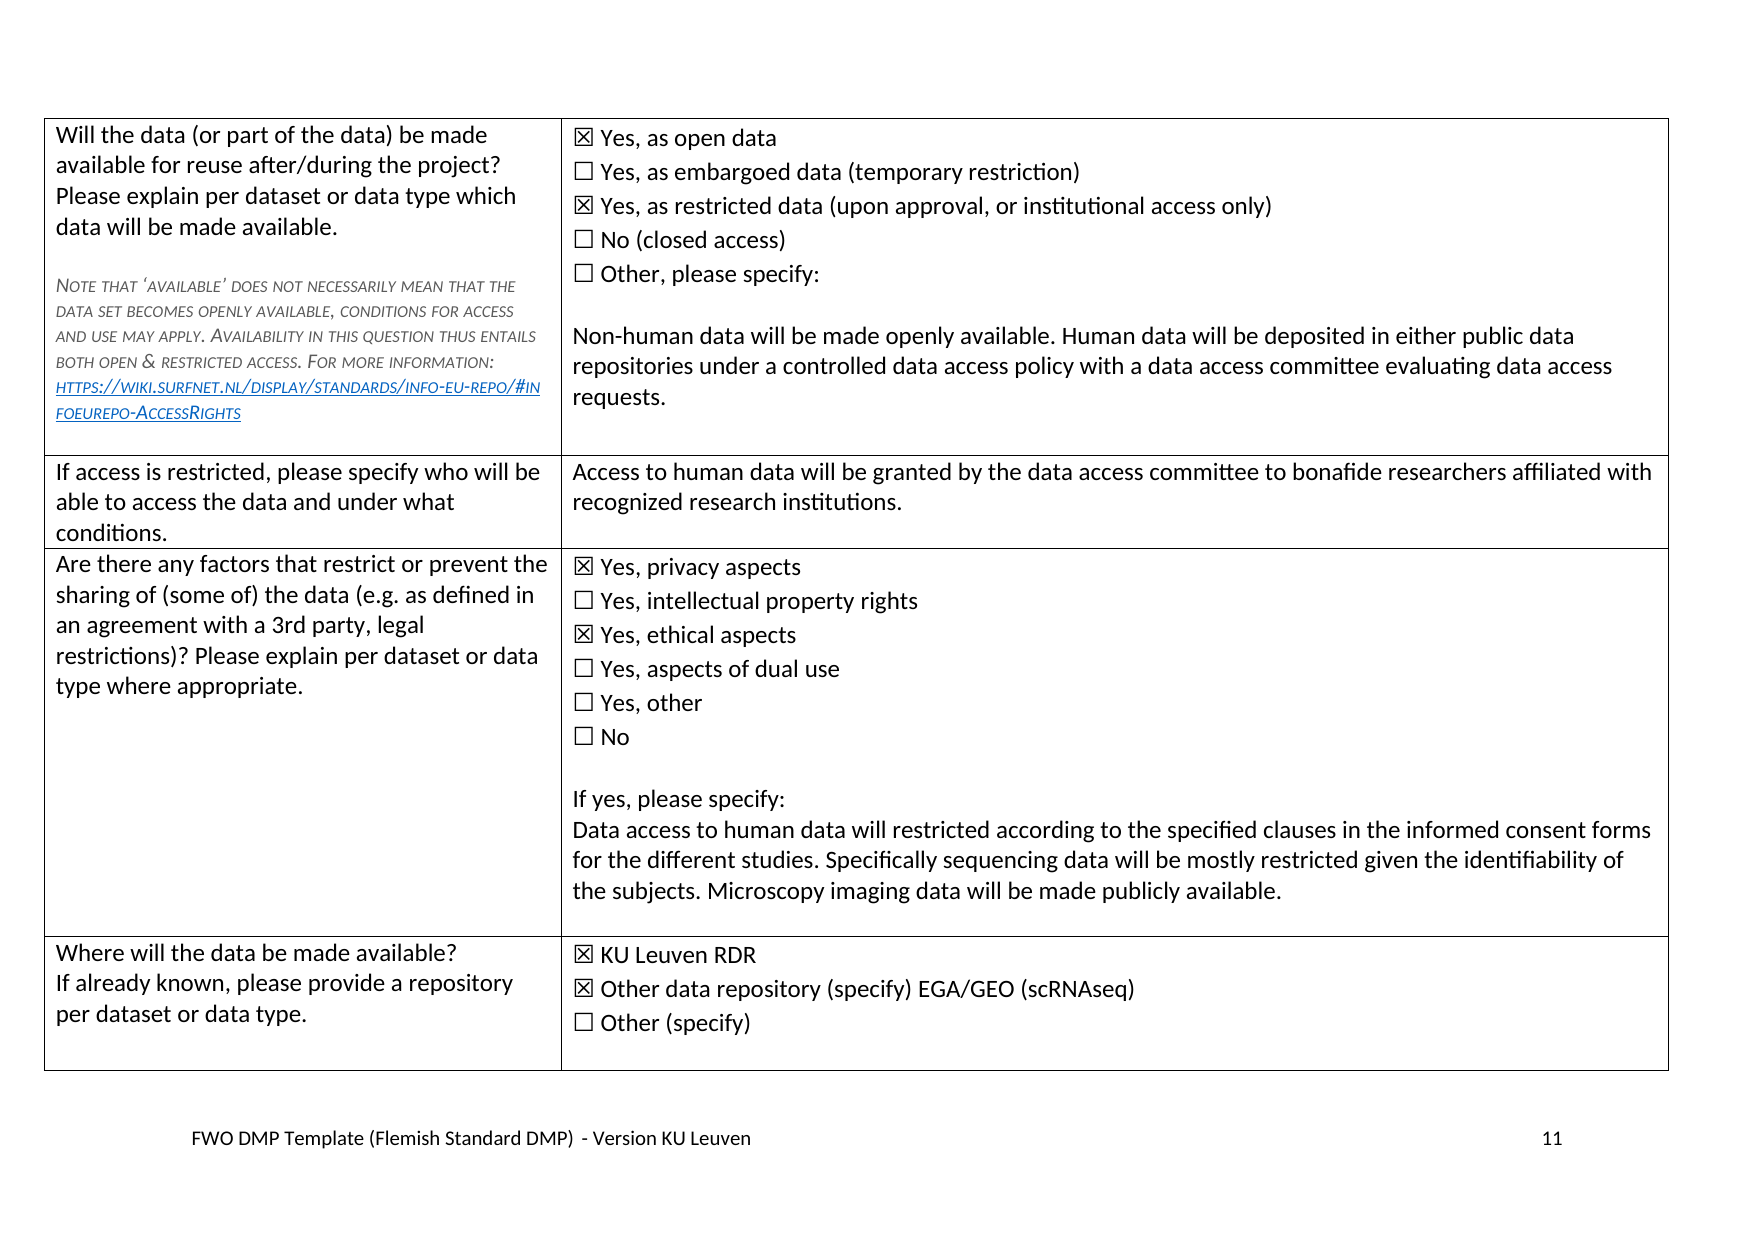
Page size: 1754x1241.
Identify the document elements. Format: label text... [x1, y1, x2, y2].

table_cell Access to human data will be granted by the data access committee to bonafide researchers affiliated with recognized research institutions. [562, 456, 1668, 547]
table_cell Where will the data be made available? If already known, please provide a repository per dataset or data type. [45, 937, 561, 1070]
table_cell Are there any factors that restrict or prevent the sharing of (some of) the data (e.g. as defined in an agreement with a 3rd party, legal restrictions)? Please explain per dataset or data type where appropriate. [45, 549, 561, 936]
table_cell Yes, as open data Yes, as embargoed data (temporary restriction) Yes, as restricted data (upon approval, or institutional access only) No (closed access) Other, please specify: Non-human data will be made openly available. Human data will be deposited in either public data repositories under a controlled data access policy with a data access committee evaluating data access requests. [562, 119, 1668, 455]
table_cell Will the data (or part of the data) be made available for reuse after/during the project? Please explain per dataset or data type which data will be made available. Note that ‘available’ does not necessarily mean that the data set becomes openly available, conditions for access and use may apply. Availability in this question thus entails both open & restricted access. For more information: https://wiki.surfnet.nl/display/standards/info-eu-repo/#infoeurepo-AccessRights [45, 119, 561, 455]
table_cell If access is restricted, please specify who will be able to access the data and under what conditions. [45, 456, 561, 547]
table_cell KU Leuven RDR Other data repository (specify) EGA/GEO (scRNAseq) Other (specify) [562, 937, 1668, 1070]
table_cell Yes, privacy aspects Yes, intellectual property rights Yes, ethical aspects Yes, aspects of dual use Yes, other No If yes, please specify: Data access to human data will restricted according to the specified clauses in the informed consent forms for the different studies. Specifically sequencing data will be mostly restricted given the identifiability of the subjects. Microscopy imaging data will be made publicly available. [562, 549, 1668, 936]
